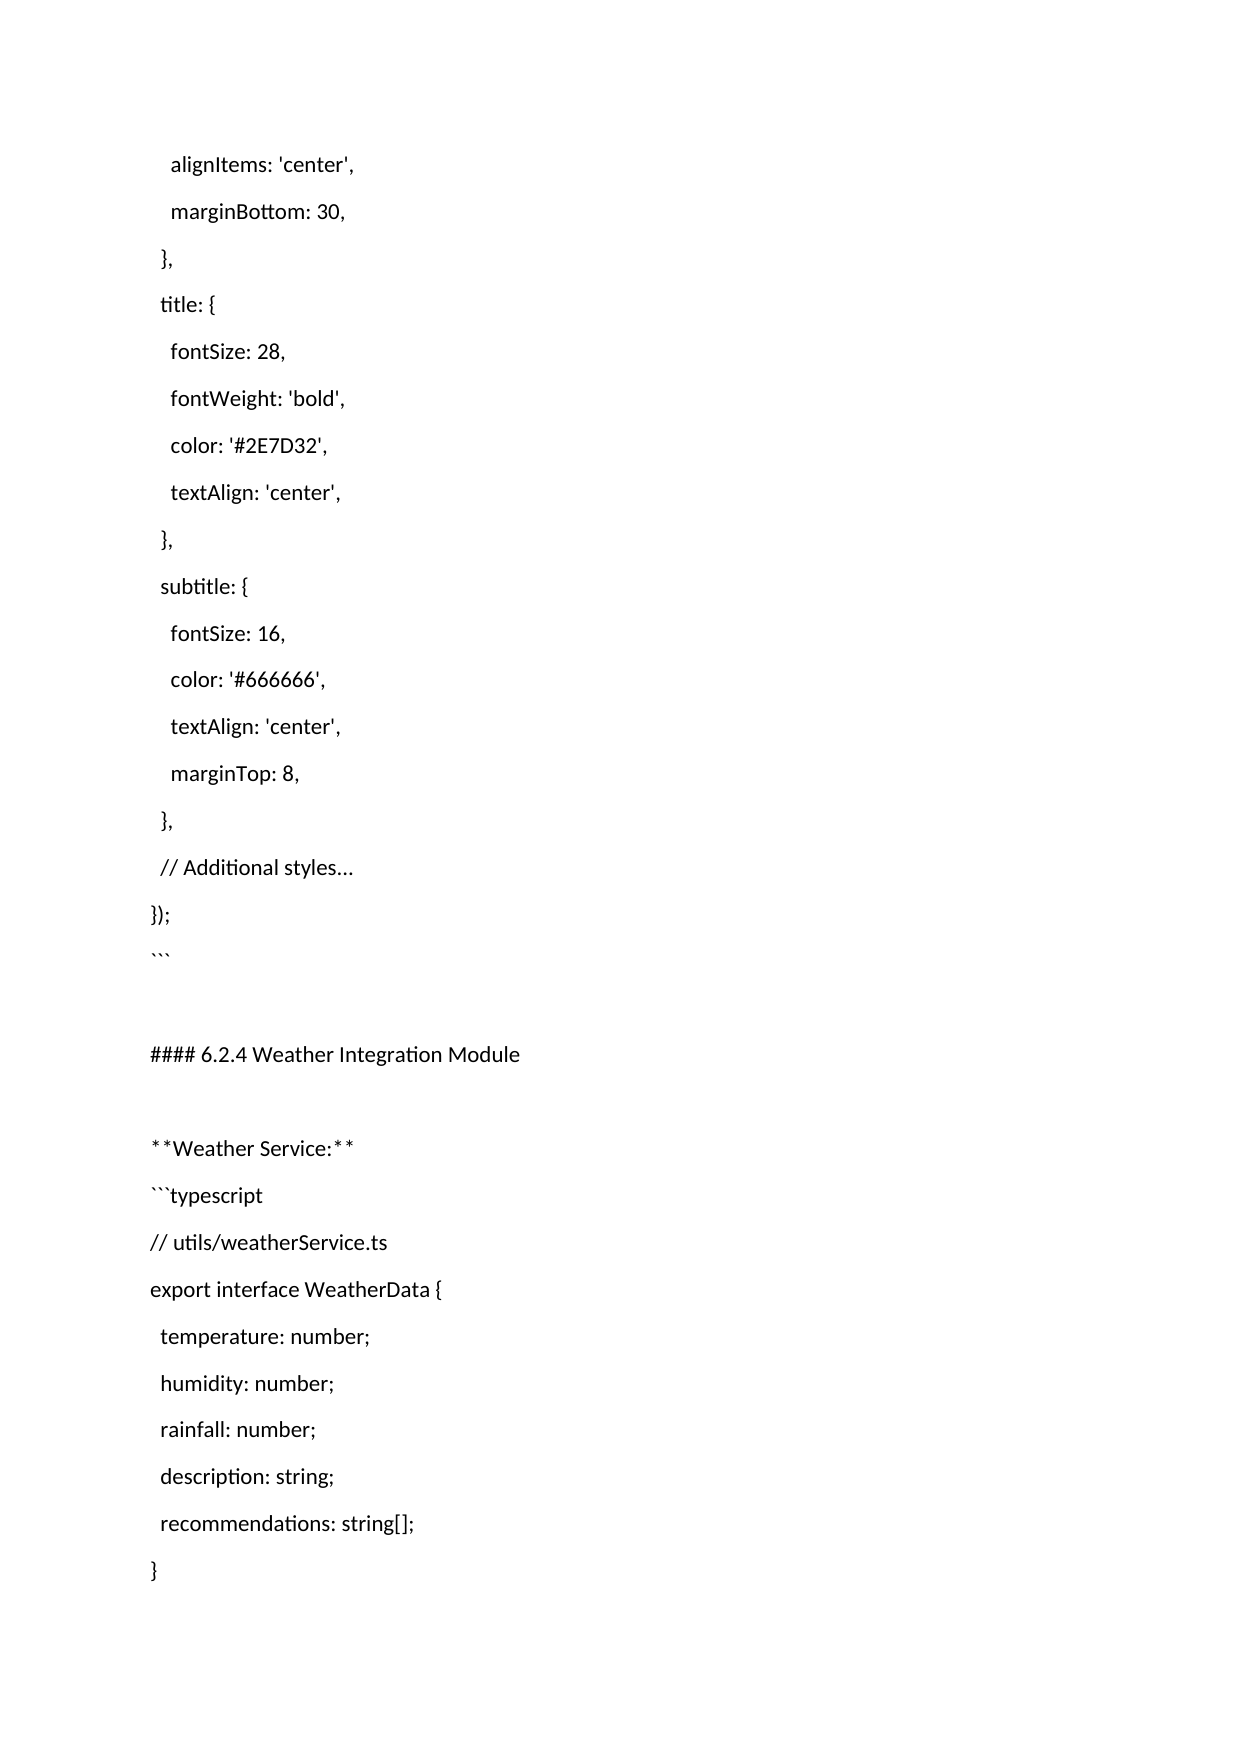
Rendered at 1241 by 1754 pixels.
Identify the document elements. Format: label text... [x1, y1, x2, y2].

text textAlign: 'center', [150, 712, 1090, 741]
text }, [150, 244, 1090, 272]
text fontWeight: 'bold', [150, 384, 1090, 412]
text }, [150, 806, 1090, 834]
text description: string; [150, 1462, 1090, 1491]
text alignItems: 'center', [150, 150, 1090, 178]
text rainfall: number; [150, 1416, 1090, 1444]
text marginTop: 8, [150, 759, 1090, 787]
text color: '#666666', [150, 666, 1090, 694]
text } [150, 1556, 1090, 1584]
text marginBottom: 30, [150, 197, 1090, 225]
text humidity: number; [150, 1369, 1090, 1397]
text textAlign: 'center', [150, 478, 1090, 506]
text subtitle: { [150, 572, 1090, 600]
text temperature: number; [150, 1322, 1090, 1350]
text }, [150, 525, 1090, 553]
text ``` [150, 947, 1090, 975]
text recommendations: string[]; [150, 1509, 1090, 1537]
text fontSize: 16, [150, 619, 1090, 647]
text // Additional styles... [150, 853, 1090, 881]
text #### 6.2.4 Weather Integration Module [150, 1041, 1090, 1069]
text title: { [150, 291, 1090, 319]
text ```typescript [150, 1181, 1090, 1209]
text **Weather Service:** [150, 1134, 1090, 1162]
text color: '#2E7D32', [150, 431, 1090, 459]
text // utils/weatherService.ts [150, 1228, 1090, 1256]
text fontSize: 28, [150, 337, 1090, 366]
text }); [150, 900, 1090, 928]
text export interface WeatherData { [150, 1275, 1090, 1303]
